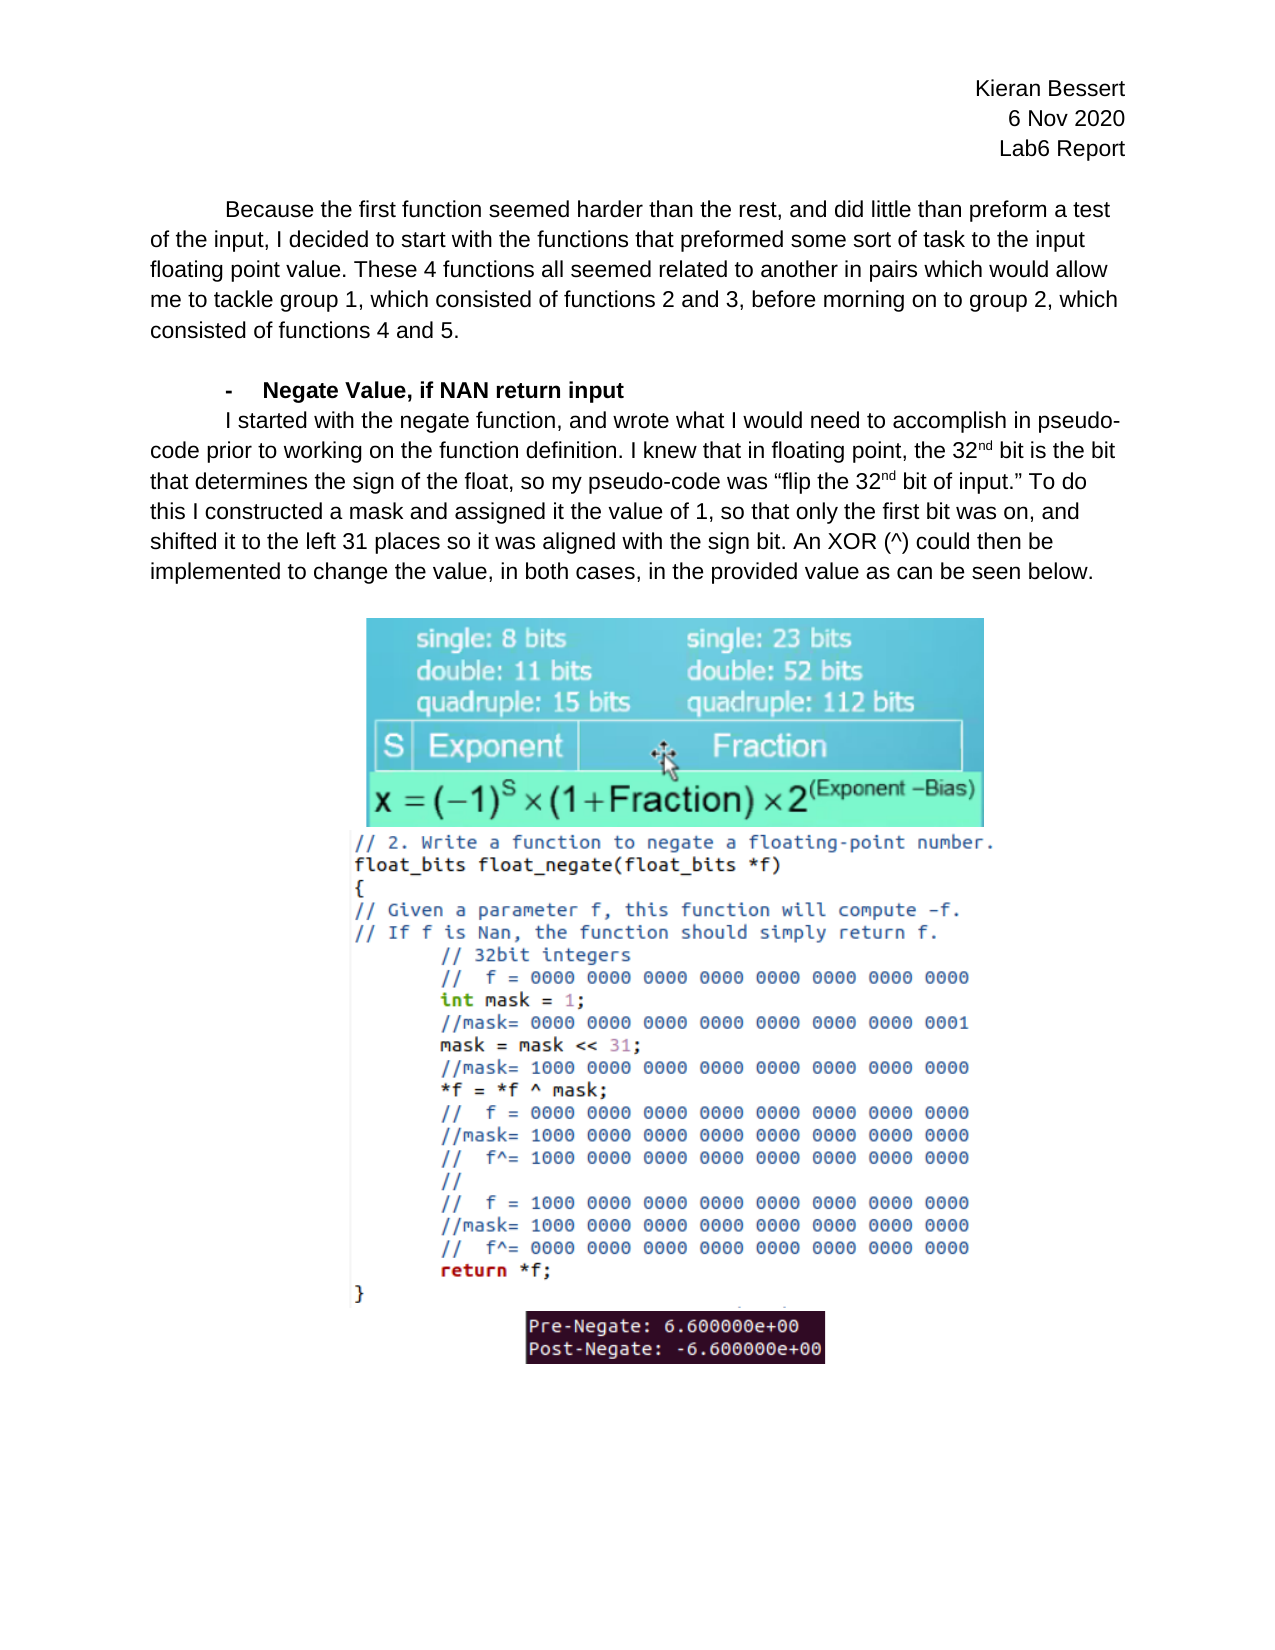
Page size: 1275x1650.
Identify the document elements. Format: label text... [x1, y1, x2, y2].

picture [366, 618, 984, 827]
list Negate Value, if NAN return input [225, 377, 1125, 403]
text I started with the negate function, and wrote what I would need to accomplish in pseudo-code prior to working on the function definition. I knew that in floating point, the 32nd bit is the bit that determines the sign of the float, so my pseudo-code was “flip the 32nd bit of input.” To do this I constructed a mask and assigned it the value of 1, so that only the first bit was on, and shifted it to the left 31 places so it was aligned with the sign bit. An XOR (^) could then be implemented to change the value, in both cases, in the provided value as can be seen below. [150, 407, 1125, 585]
text Because the first function seemed harder than the rest, and did little than preform a test of the input, I decided to start with the functions that preformed some sort of task to the input floating point value. These 4 functions all seemed related to another in pairs which would allow me to tackle group 1, which consisted of functions 2 and 3, before morning on to group 2, which consisted of functions 4 and 5. [150, 196, 1125, 343]
picture [349, 830, 1001, 1308]
picture [525, 1311, 826, 1364]
